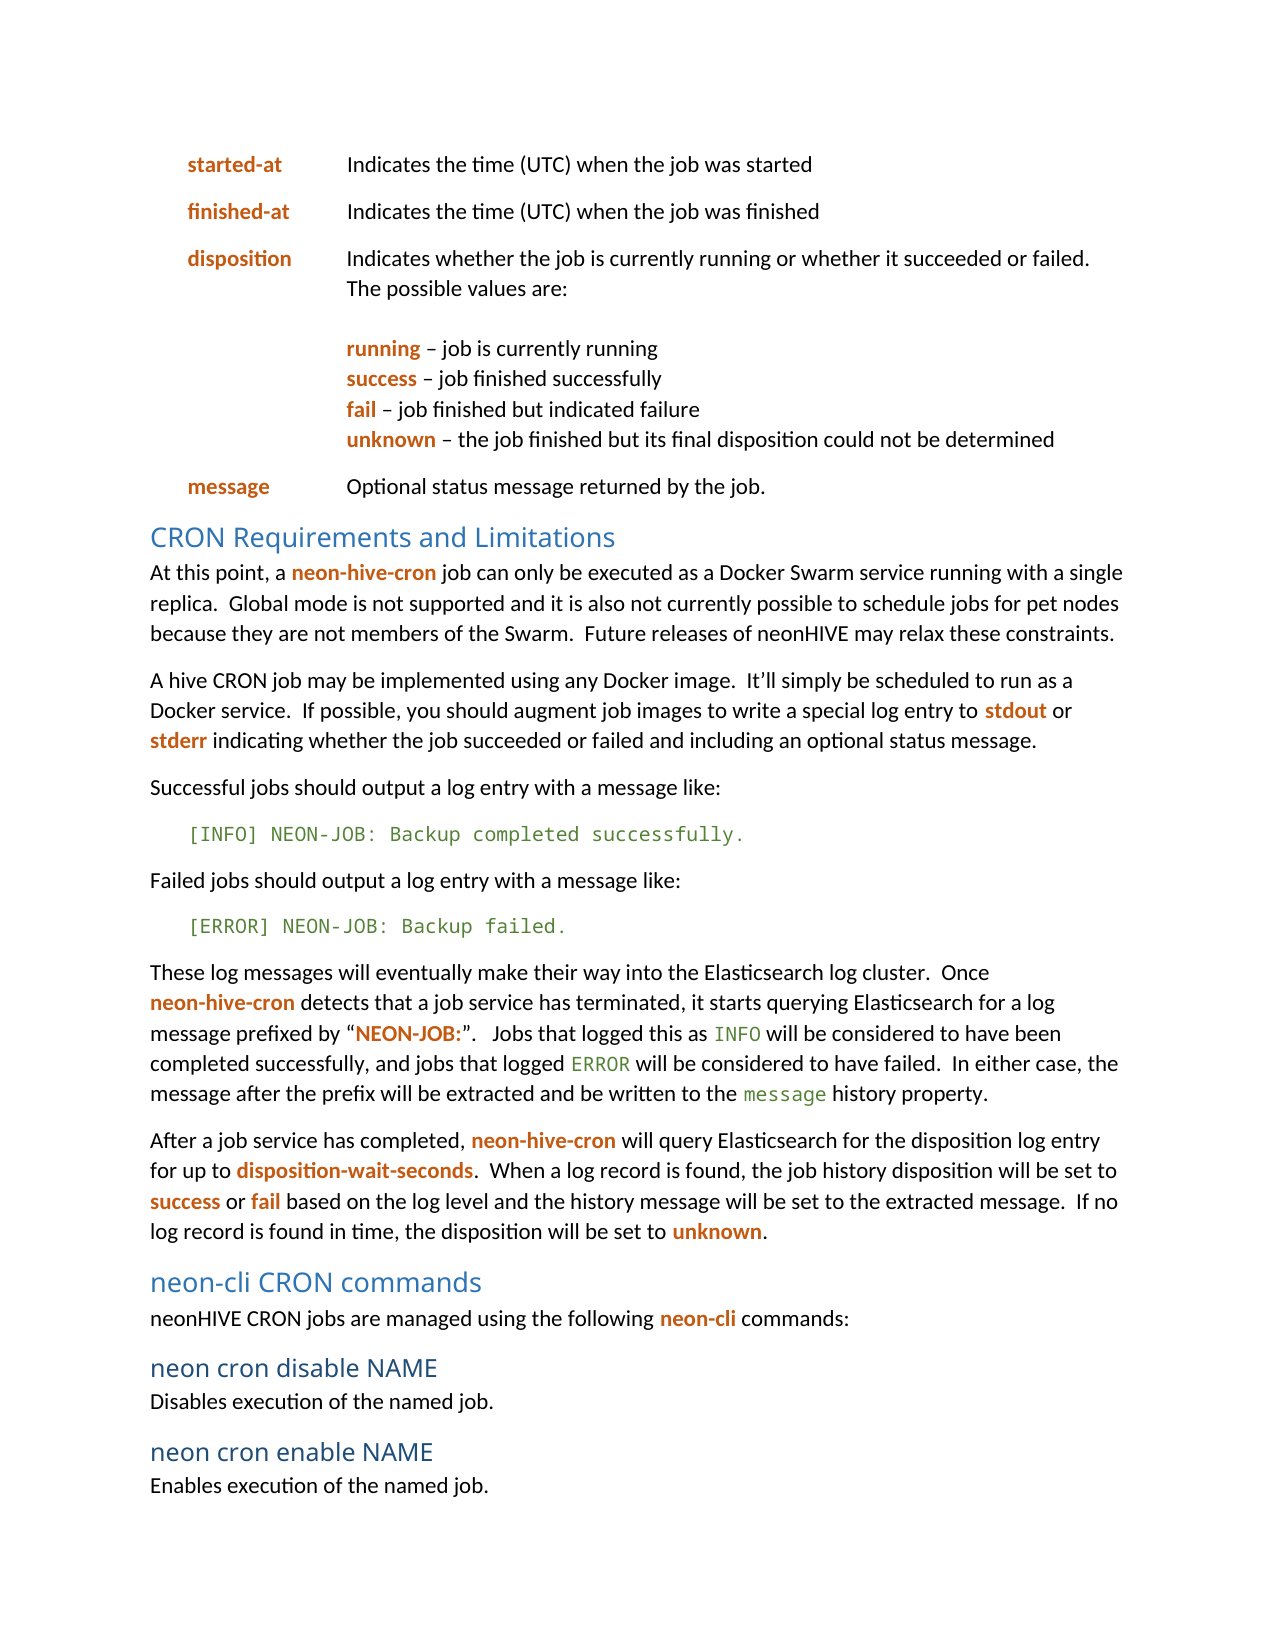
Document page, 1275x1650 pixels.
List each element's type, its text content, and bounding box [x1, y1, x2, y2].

text message Optional status message returned by the job. [187, 472, 1125, 500]
subtitle CRON Requirements and Limitations [150, 519, 1125, 556]
text Disables execution of the named job. [150, 1387, 1125, 1415]
text [ERROR] NEON-JOB: Backup failed. [187, 913, 1125, 939]
text At this point, a neon-hive-cron job can only be executed as a Docker Swarm service running with a single replica. Global mode is not supported and it is also not currently possible to schedule jobs for pet nodes because they are not members of the Swarm. Future releases of neonHIVE may relax these constraints. [150, 558, 1125, 647]
subtitle neon-cli CRON commands [150, 1264, 1125, 1301]
subtitle neon cron disable NAME [150, 1351, 1125, 1384]
text These log messages will eventually make their way into the Elasticsearch log cluster. Once neon-hive-cron detects that a job service has terminated, it starts querying Elasticsearch for a log message prefixed by “NEON-JOB:”. Jobs that logged this as INFO will be considered to have been completed successfully, and jobs that logged ERROR will be considered to have failed. In either case, the message after the prefix will be extracted and be written to the message history property. [150, 958, 1125, 1107]
text disposition Indicates whether the job is currently running or whether it succeeded or failed. The possible values are: running – job is currently running success – job finished successfully fail – job finished but indicated failure unknown – the job finished but its final disposition could not be determined [187, 244, 1125, 453]
text Successful jobs should output a log entry with a message like: [150, 773, 1125, 801]
text started-at Indicates the time (UTC) when the job was started [187, 150, 1125, 178]
text After a job service has completed, neon-hive-cron will query Elasticsearch for the disposition log entry for up to disposition-wait-seconds. When a log record is found, the job history disposition will be set to success or fail based on the log level and the history message will be set to the extracted message. If no log record is found in time, the disposition will be set to unknown. [150, 1126, 1125, 1245]
subtitle neon cron enable NAME [150, 1434, 1125, 1468]
text [INFO] NEON-JOB: Backup completed successfully. [187, 820, 1125, 847]
text Failed jobs should output a log entry with a message like: [150, 866, 1125, 894]
text A hive CRON job may be implemented using any Docker image. It’ll simply be scheduled to run as a Docker service. If possible, you should augment job images to write a special log entry to stdout or stderr indicating whether the job succeeded or failed and including an optional status message. [150, 666, 1125, 754]
text Enables execution of the named job. [150, 1471, 1125, 1499]
text neonHIVE CRON jobs are managed using the following neon-cli commands: [150, 1304, 1125, 1332]
text finished-at Indicates the time (UTC) when the job was finished [187, 197, 1125, 225]
